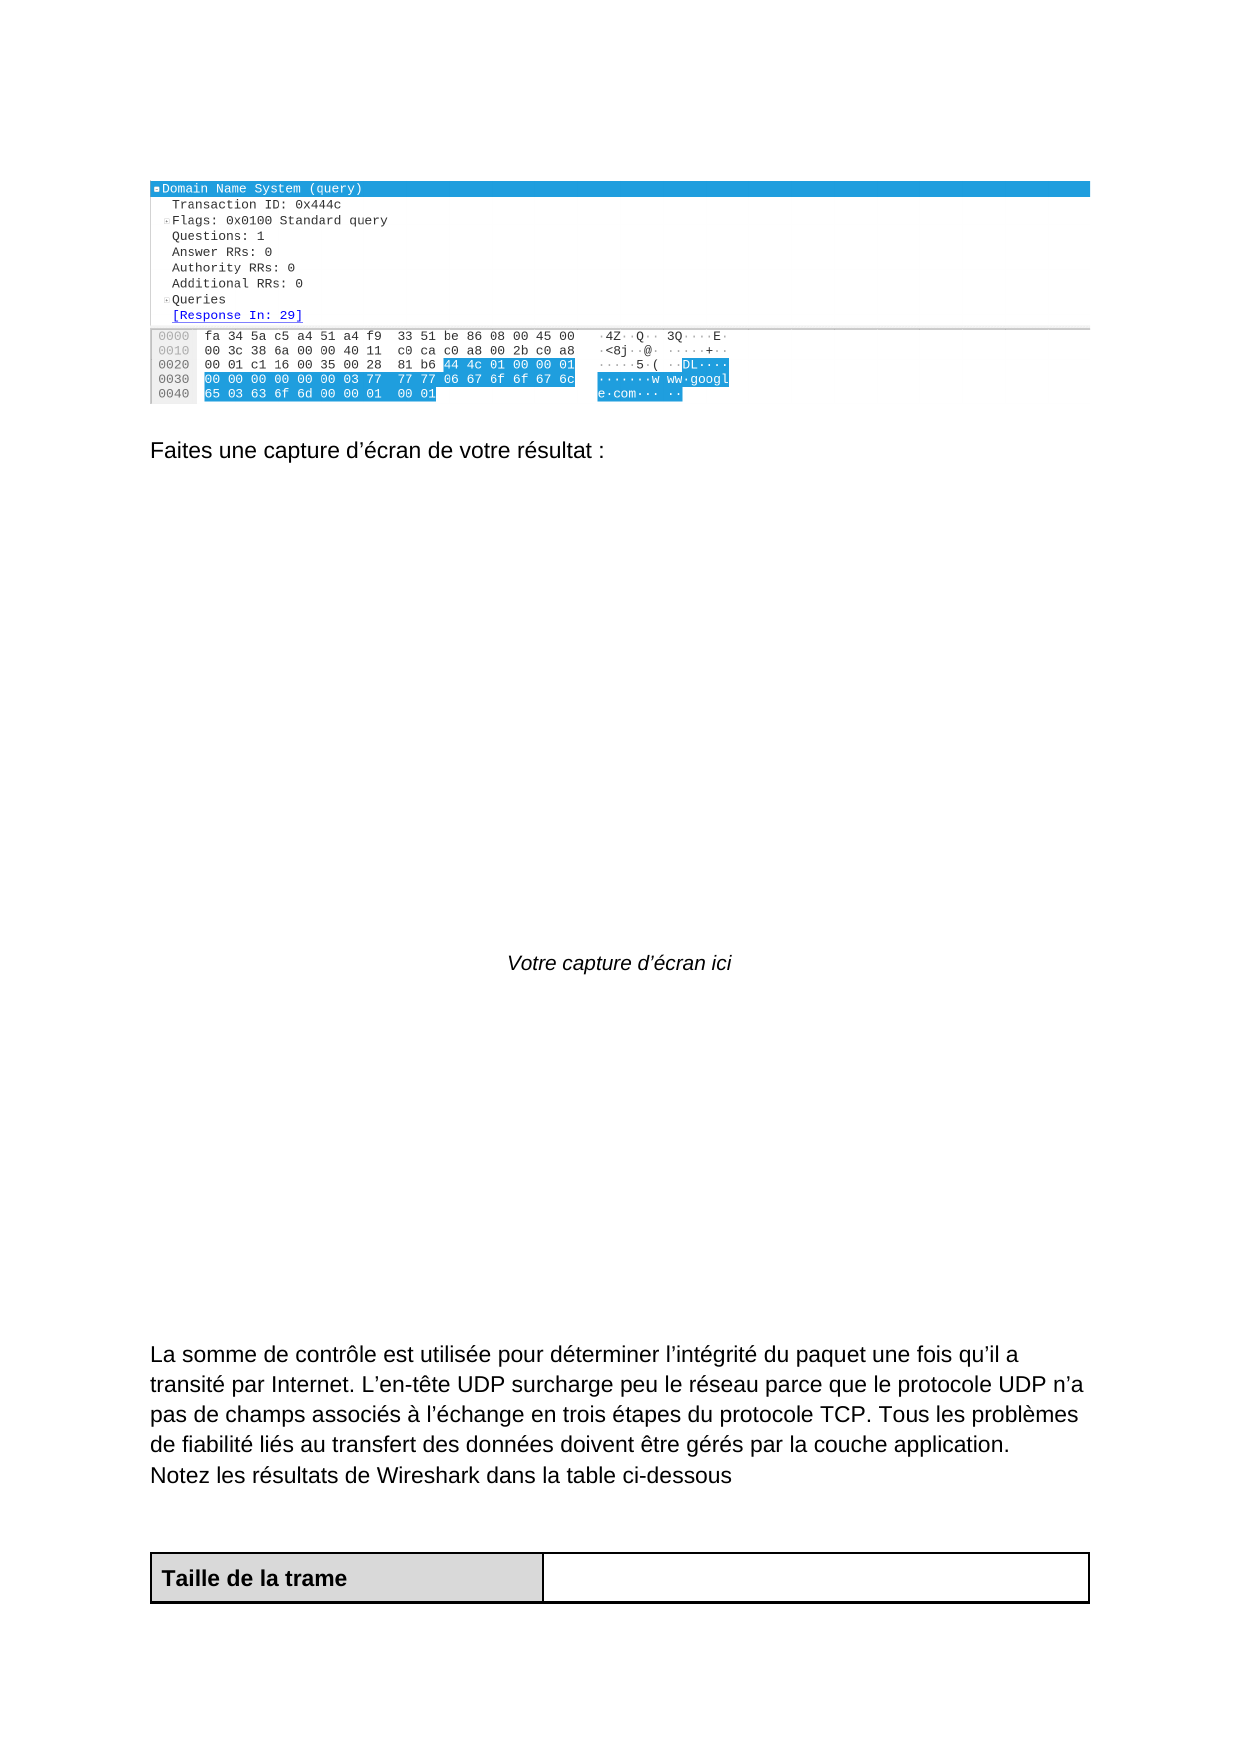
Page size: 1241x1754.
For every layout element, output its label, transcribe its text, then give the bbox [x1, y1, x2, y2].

text Faites une capture d’écran de votre résultat : [150, 437, 1090, 463]
table_header Taille de la trame [152, 1554, 542, 1601]
table_header [544, 1554, 1088, 1601]
picture [150, 180, 1091, 404]
text La somme de contrôle est utilisée pour déterminer l’intégrité du paquet une fois qu’il a transité par Internet. L’en-tête UDP surcharge peu le réseau parce que le protocole UDP n’a pas de champs associés à l’échange en trois étapes du protocole TCP. Tous les problèmes de fiabilité liés au transfert des données doivent être gérés par la couche application. [150, 1341, 1090, 1458]
text Votre capture d’écran ici [150, 951, 1090, 975]
text Notez les résultats de Wireshark dans la table ci-dessous [150, 1462, 1090, 1488]
